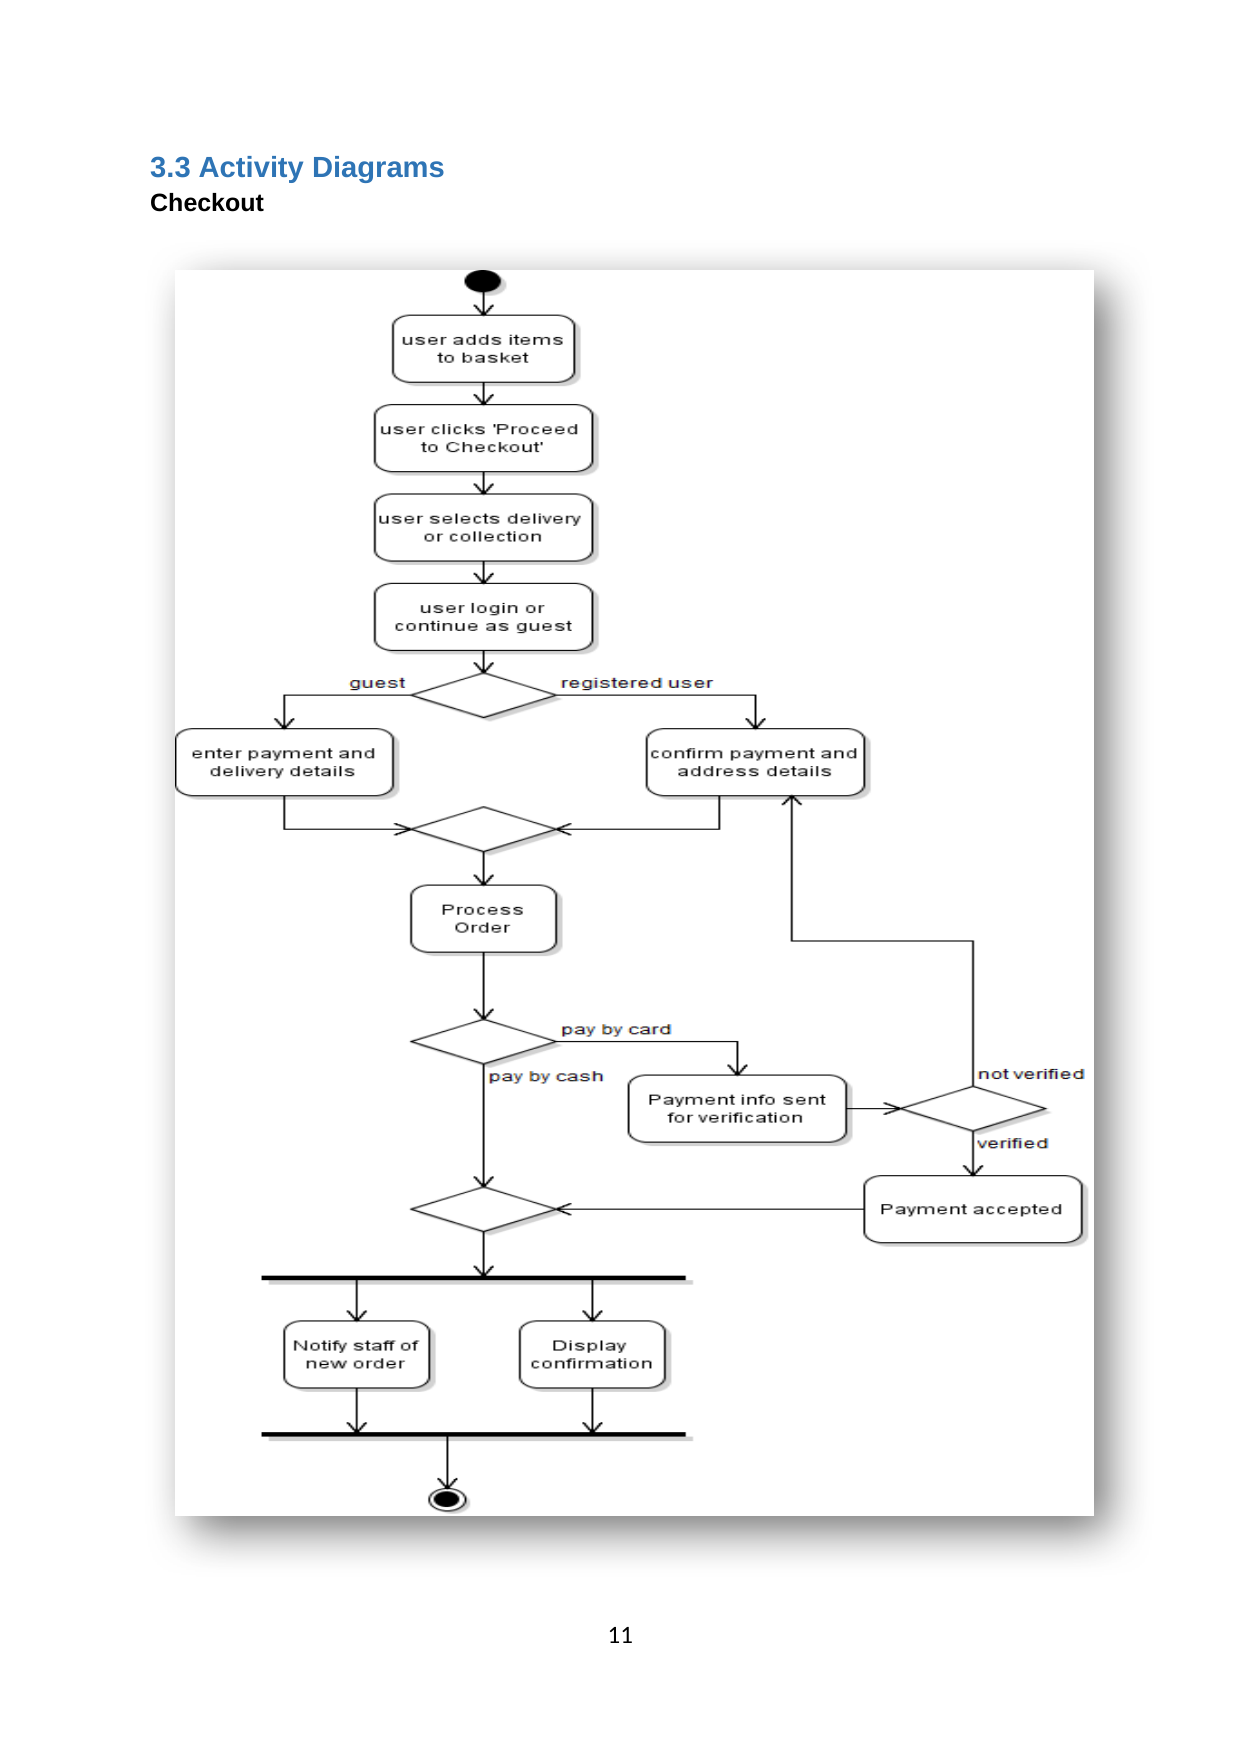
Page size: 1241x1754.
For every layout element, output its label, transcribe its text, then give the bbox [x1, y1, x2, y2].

picture [175, 270, 1094, 1516]
subtitle 3.3 Activity Diagrams [150, 150, 1090, 183]
subtitle Checkout [150, 188, 1090, 216]
